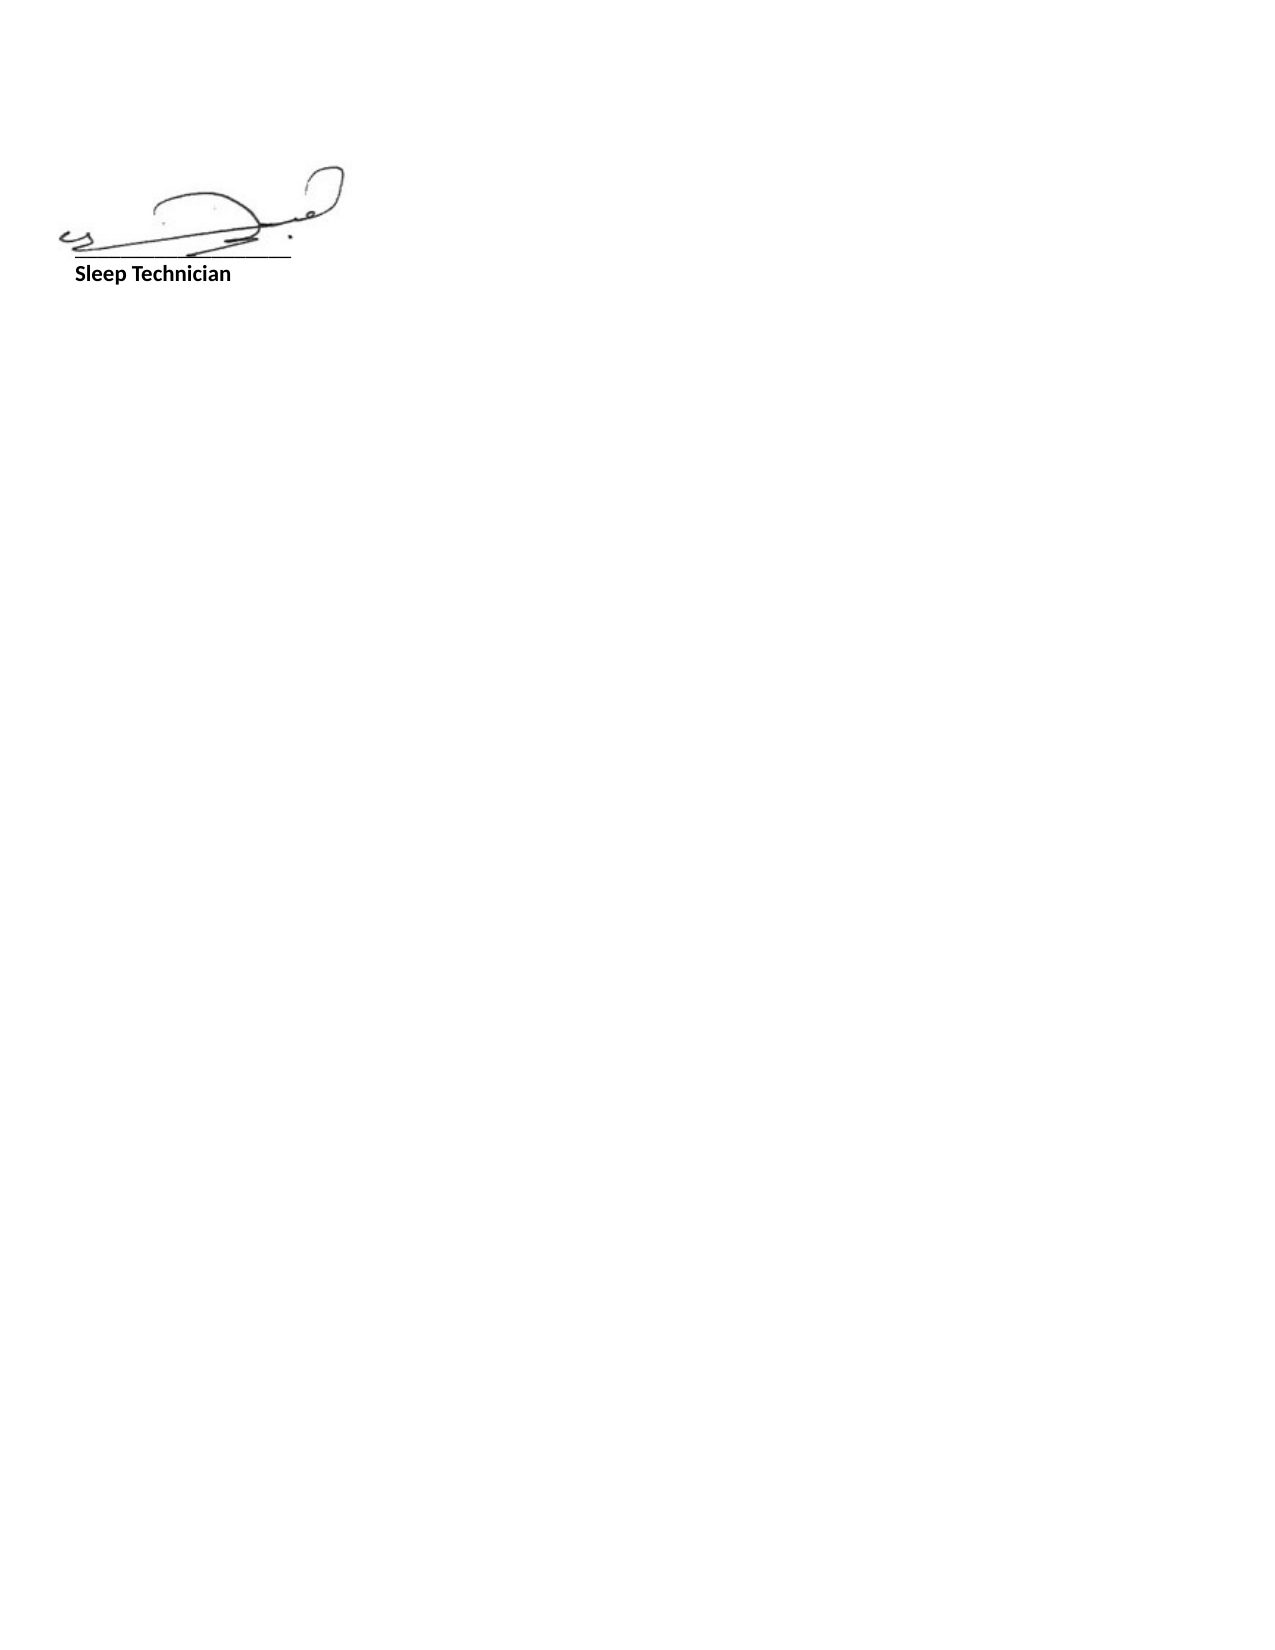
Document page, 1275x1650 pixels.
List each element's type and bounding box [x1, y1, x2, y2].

picture [58, 149, 364, 279]
